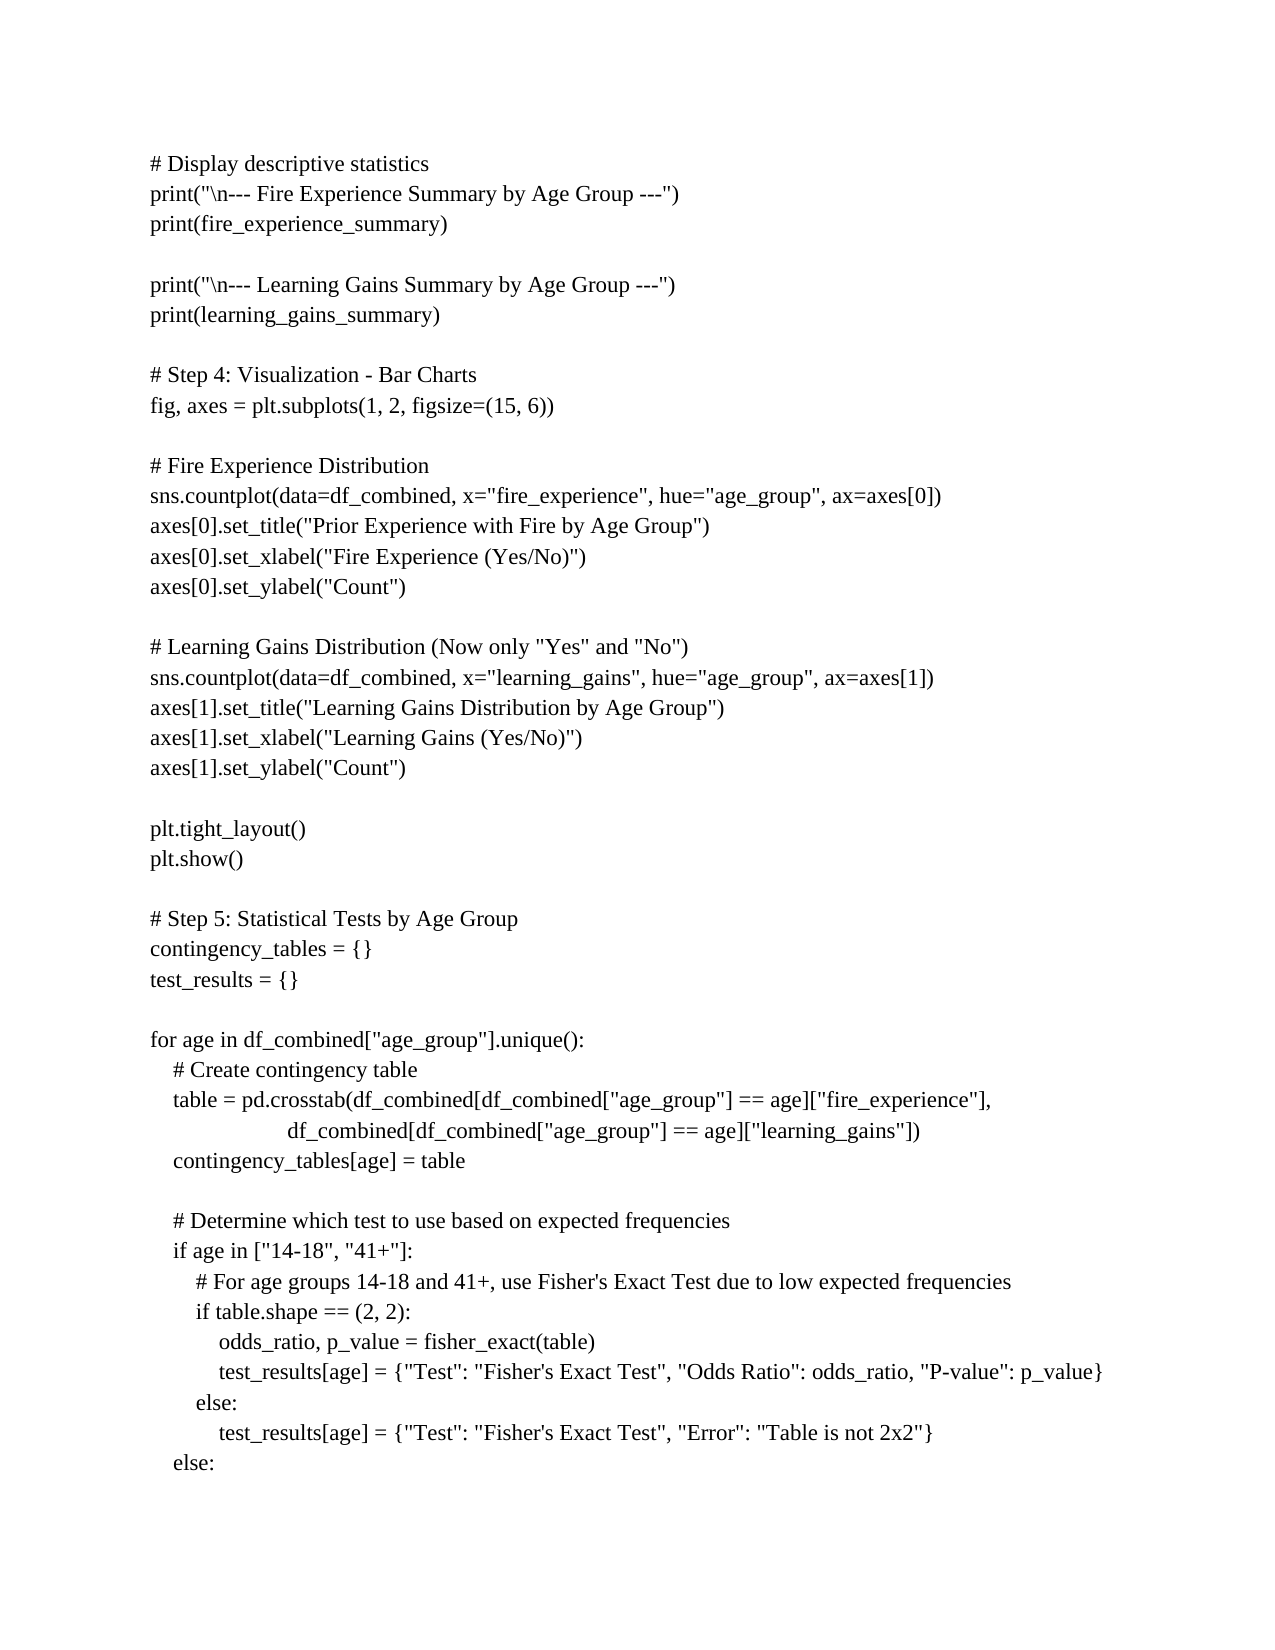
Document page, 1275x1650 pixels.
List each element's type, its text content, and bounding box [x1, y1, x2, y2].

text df_combined[df_combined["age_group"] == age]["learning_gains"]) [150, 1117, 1125, 1143]
text sns.countplot(data=df_combined, x="learning_gains", hue="age_group", ax=axes[1]) [150, 663, 1125, 690]
text # Display descriptive statistics [150, 150, 1125, 176]
text print(learning_gains_summary) [150, 301, 1125, 327]
text # Fire Experience Distribution [150, 452, 1125, 478]
text contingency_tables[age] = table [150, 1147, 1125, 1173]
text print("\n--- Learning Gains Summary by Age Group ---") [150, 271, 1125, 297]
text axes[0].set_title("Prior Experience with Fire by Age Group") [150, 512, 1125, 539]
text # Learning Gains Distribution (Now only "Yes" and "No") [150, 633, 1125, 660]
text # Step 5: Statistical Tests by Age Group [150, 905, 1125, 932]
text else: [150, 1388, 1125, 1415]
text odds_ratio, p_value = fisher_exact(table) [150, 1328, 1125, 1354]
text fig, axes = plt.subplots(1, 2, figsize=(15, 6)) [150, 392, 1125, 418]
text # For age groups 14-18 and 41+, use Fisher's Exact Test due to low expected frequencies [150, 1268, 1125, 1294]
text plt.tight_layout() [150, 814, 1125, 841]
text if age in ["14-18", "41+"]: [150, 1237, 1125, 1264]
text plt.show() [150, 845, 1125, 871]
text table = pd.crosstab(df_combined[df_combined["age_group"] == age]["fire_experience"], [150, 1086, 1125, 1113]
text if table.shape == (2, 2): [150, 1298, 1125, 1324]
text test_results[age] = {"Test": "Fisher's Exact Test", "Error": "Table is not 2x2"} [150, 1419, 1125, 1445]
text # Step 4: Visualization - Bar Charts [150, 361, 1125, 388]
text contingency_tables = {} [150, 935, 1125, 962]
text axes[1].set_xlabel("Learning Gains (Yes/No)") [150, 724, 1125, 750]
text axes[1].set_ylabel("Count") [150, 754, 1125, 781]
text test_results = {} [150, 966, 1125, 992]
text axes[1].set_title("Learning Gains Distribution by Age Group") [150, 694, 1125, 720]
text for age in df_combined["age_group"].unique(): [150, 1026, 1125, 1052]
text axes[0].set_xlabel("Fire Experience (Yes/No)") [150, 543, 1125, 569]
text # Create contingency table [150, 1056, 1125, 1083]
text axes[0].set_ylabel("Count") [150, 573, 1125, 599]
text sns.countplot(data=df_combined, x="fire_experience", hue="age_group", ax=axes[0]) [150, 482, 1125, 509]
text test_results[age] = {"Test": "Fisher's Exact Test", "Odds Ratio": odds_ratio, "P-value": p_value} [150, 1358, 1125, 1385]
text print(fire_experience_summary) [150, 210, 1125, 237]
text # Determine which test to use based on expected frequencies [150, 1207, 1125, 1234]
text else: [150, 1449, 1125, 1475]
text print("\n--- Fire Experience Summary by Age Group ---") [150, 180, 1125, 207]
